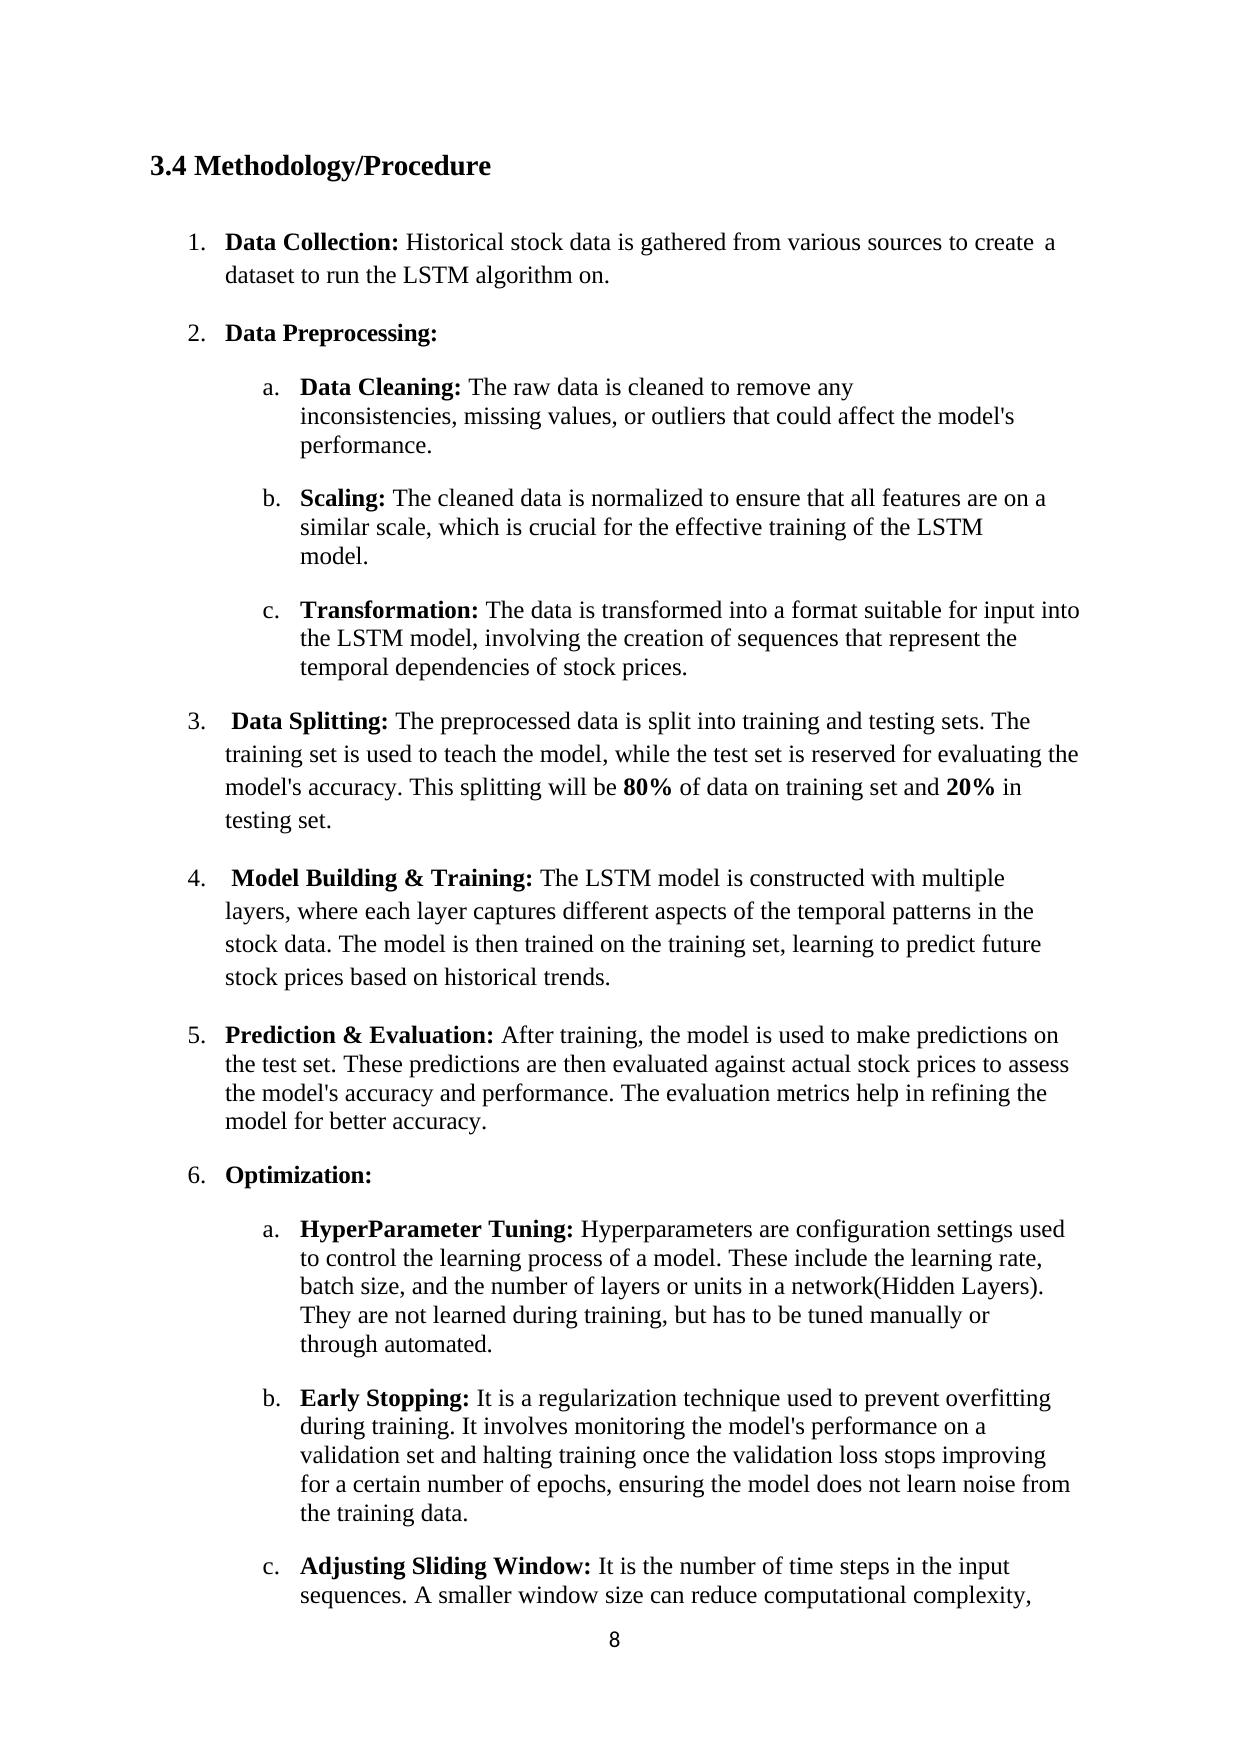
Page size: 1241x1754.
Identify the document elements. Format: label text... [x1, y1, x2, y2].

list Prediction & Evaluation: After training, the model is used to make predictions on the test set. These predictions are then evaluated against actual stock prices to assess the model's accuracy and performance. The evaluation metrics help in refining the model for better accuracy. [187, 1020, 1069, 1135]
list Data Cleaning: The raw data is cleaned to remove any inconsistencies, missing values, or outliers that could affect the model's performance. [262, 372, 1017, 458]
list Data Preprocessing: [187, 318, 1157, 347]
list Data Splitting: The preprocessed data is split into training and testing sets. The training set is used to teach the model, while the test set is reserved for evaluating the model's accuracy. This splitting will be 80% of data on training set and 20% in testing set. [187, 706, 1078, 834]
list Early Stopping: It is a regularization technique used to prevent overfitting during training. It involves monitoring the model's performance on a validation set and halting training once the validation loss stops improving for a certain number of epochs, ensuring the model does not learn noise from the training data. [262, 1383, 1081, 1526]
list Model Building & Training: The LSTM model is constructed with multiple layers, where each layer captures different aspects of the temporal patterns in the stock data. The model is then trained on the training set, learning to predict future stock prices based on historical trends. [187, 863, 1077, 991]
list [262, 1551, 1032, 1609]
list HyperParameter Tuning: Hyperparameters are configuration settings used to control the learning process of a model. These include the learning rate, batch size, and the number of layers or units in a network(Hidden Layers). They are not learned during training, but has to be tuned manually or through automated. [262, 1214, 1073, 1358]
list Optimization: [187, 1160, 1157, 1189]
list Data Collection: Historical stock data is gathered from various sources to create a dataset to run the LSTM algorithm on. [187, 227, 1057, 289]
subtitle Methodology/Procedure [150, 148, 1157, 182]
list Scaling: The cleaned data is normalized to ensure that all features are on a similar scale, which is crucial for the effective training of the LSTM model. [262, 483, 1058, 570]
list Transformation: The data is transformed into a format suitable for input into the LSTM model, involving the creation of sequences that represent the temporal dependencies of stock prices. [262, 595, 1080, 681]
